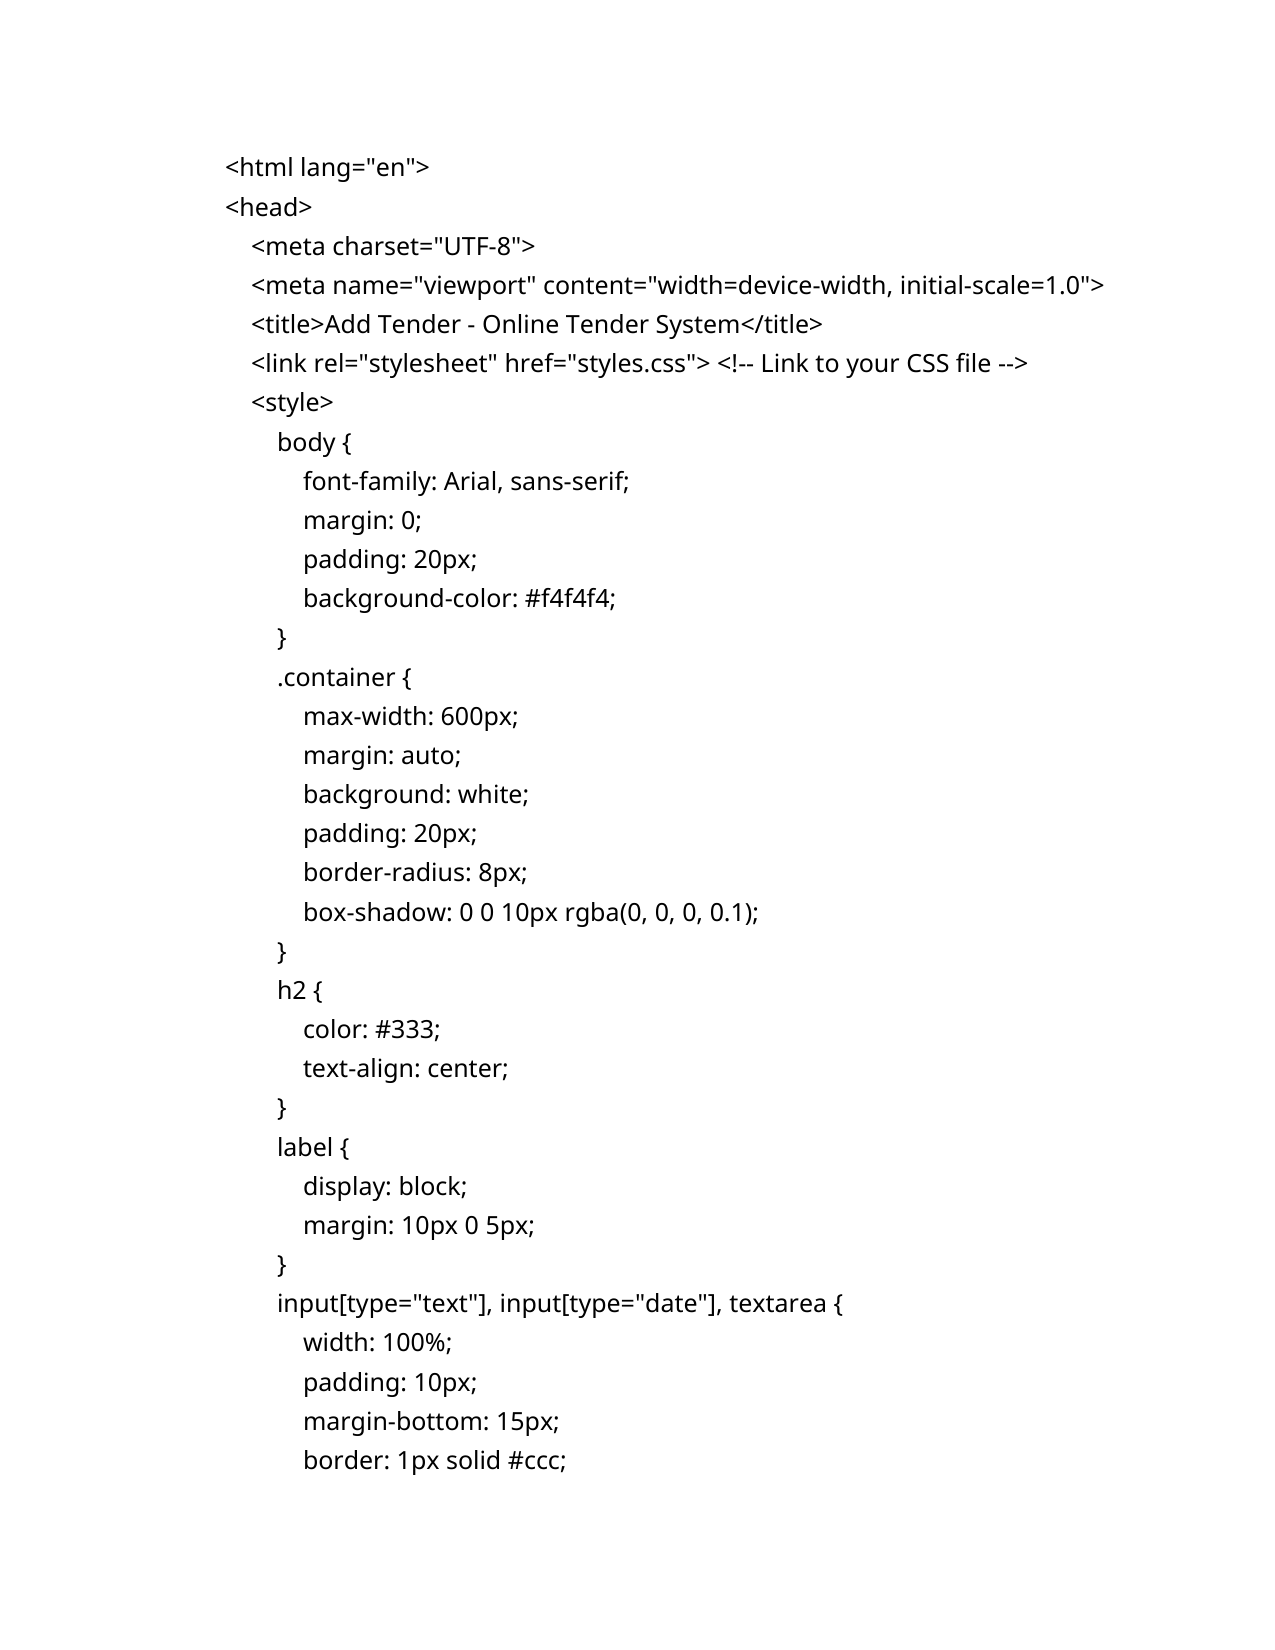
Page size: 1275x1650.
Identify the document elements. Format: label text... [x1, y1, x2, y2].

list font-family: Arial, sans-serif; [225, 463, 1125, 497]
list background-color: #f4f4f4; [225, 581, 1125, 615]
list margin: auto; [225, 737, 1125, 772]
list margin: 0; [225, 502, 1125, 537]
list <link rel="stylesheet" href="styles.css"> <!-- Link to your CSS file --> [225, 346, 1125, 380]
list <html lang="en"> [225, 150, 1125, 184]
list background: white; [225, 777, 1125, 811]
list label { [225, 1129, 1125, 1163]
list padding: 10px; [225, 1364, 1125, 1398]
list <head> [225, 189, 1125, 223]
list .container { [225, 659, 1125, 693]
list } [225, 1090, 1125, 1124]
list border-radius: 8px; [225, 855, 1125, 889]
list <meta name="viewport" content="width=device-width, initial-scale=1.0"> [225, 267, 1125, 302]
list text-align: center; [225, 1051, 1125, 1085]
list max-width: 600px; [225, 698, 1125, 732]
list display: block; [225, 1168, 1125, 1202]
list width: 100%; [225, 1325, 1125, 1359]
list body { [225, 424, 1125, 458]
list } [225, 1247, 1125, 1281]
list } [225, 620, 1125, 654]
list margin: 10px 0 5px; [225, 1207, 1125, 1242]
list <title>Add Tender - Online Tender System</title> [225, 307, 1125, 341]
list <style> [225, 385, 1125, 419]
list } [225, 933, 1125, 967]
list h2 { [225, 972, 1125, 1007]
list border: 1px solid #ccc; [225, 1442, 1125, 1477]
list padding: 20px; [225, 542, 1125, 576]
list color: #333; [225, 1012, 1125, 1046]
list padding: 20px; [225, 816, 1125, 850]
list box-shadow: 0 0 10px rgba(0, 0, 0, 0.1); [225, 894, 1125, 928]
list <meta charset="UTF-8"> [225, 228, 1125, 262]
list input[type="text"], input[type="date"], textarea { [225, 1286, 1125, 1320]
list margin-bottom: 15px; [225, 1403, 1125, 1437]
